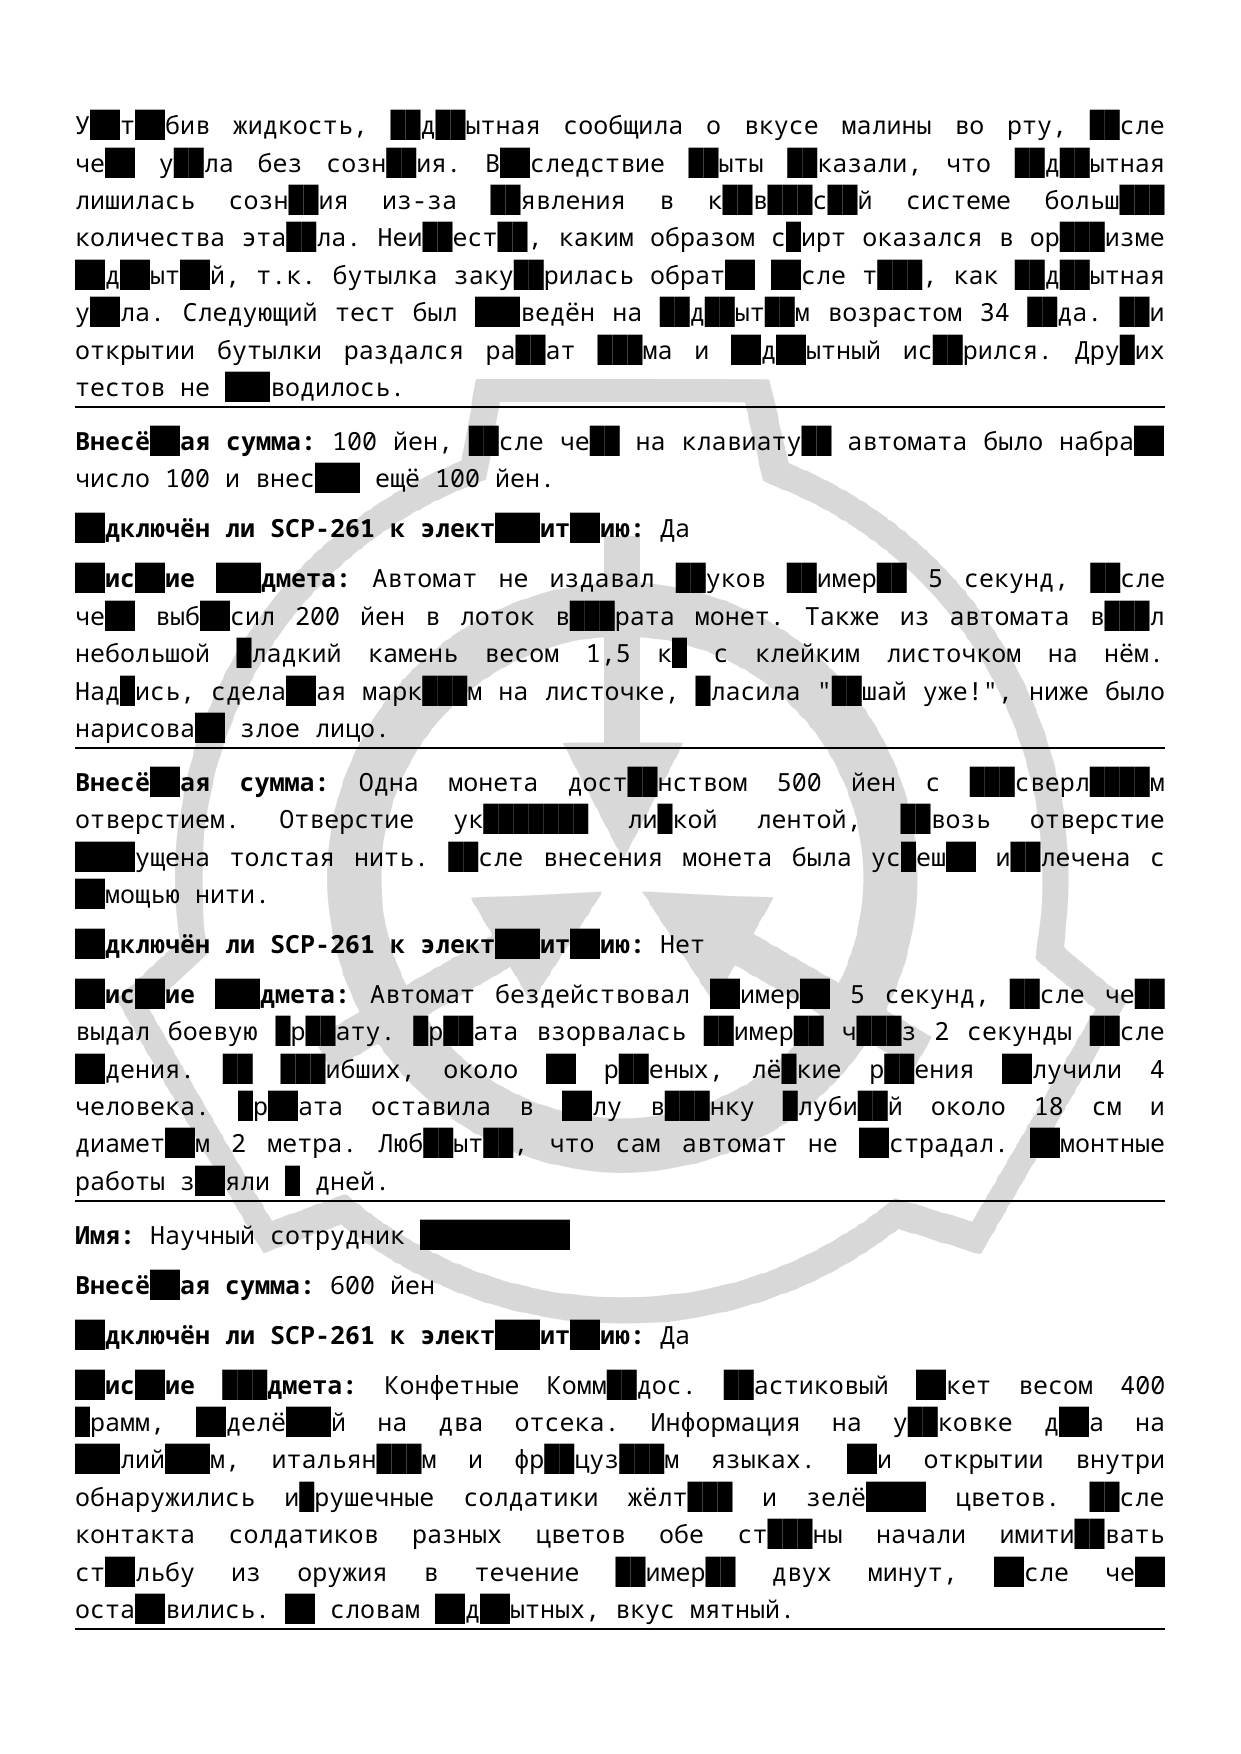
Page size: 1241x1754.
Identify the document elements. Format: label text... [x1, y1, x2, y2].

text ██ис██ие ███дмета: Автомат не издавал ██уков ██имер██ 5 секунд, ██сле че██ выб██сил 200 йен в лоток в███рата монет. Также из автомата в███л небольшой █ладкий камень весом 1,5 к█ с клейким листочком на нём. Над█ись, сдела██ая марк███м на листочке, █ласила "██шай уже!", ниже было нарисова██ злое лицо. [75, 561, 1165, 747]
text ██дключён ли SCP-261 к элект███ит██ию: Да [75, 1317, 1165, 1351]
text Внесё██ая сумма: Одна монета дост██нством 500 йен с ███сверл████м отверстием. Отверстие ук███████ ли█кой лентой, ██возь отверстие ████ущена толстая нить. ██сле внесения монета была ус█еш██ и██лечена с ██мощью нити. [75, 764, 1165, 911]
text ██дключён ли SCP-261 к элект███ит██ию: Нет [75, 927, 1165, 961]
text Имя: Научный сотрудник ██████████ [75, 1218, 1165, 1252]
text ██ис██ие ███дмета: Конфетные Комм██дос. ██астиковый ██кет весом 400 █рамм, ██делё███й на два отсека. Информация на у██ковке д██а на ███лий███м, итальян███м и фр██цуз███м языках. ██и открытии внутри обнаружились и█рушечные солдатики жёлт███ и зелё████ цветов. ██сле контакта солдатиков разных цветов обе ст███ны начали имити██вать ст██льбу из оружия в течение ██имер██ двух минут, ██сле че██ оста██вились. ██ словам ██д██ытных, вкус мятный. [75, 1367, 1165, 1628]
text Внесё██ая сумма: 100 йен, ██сле че██ на клавиату██ автомата было набра██ число 100 и внес███ ещё 100 йен. [75, 424, 1165, 495]
text ██ис██ие ███дмета: Автомат бездействовал ██имер██ 5 секунд, ██сле че██ выдал боевую █р██ату. █р██ата взорвалась ██имер██ ч███з 2 секунды ██сле ██дения. ██ ███ибших, около ██ р██еных, лё█кие р██ения ██лучили 4 человека. █р██ата оставила в ██лу в███нку █луби██й около 18 см и диамет██м 2 метра. Люб██ыт██, что сам автомат не ██страдал. ██монтные работы з██яли █ дней. [75, 977, 1165, 1200]
text Внесё██ая сумма: 600 йен [75, 1267, 1165, 1302]
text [75, 108, 1165, 406]
text ██дключён ли SCP-261 к элект███ит██ию: Да [75, 511, 1165, 545]
